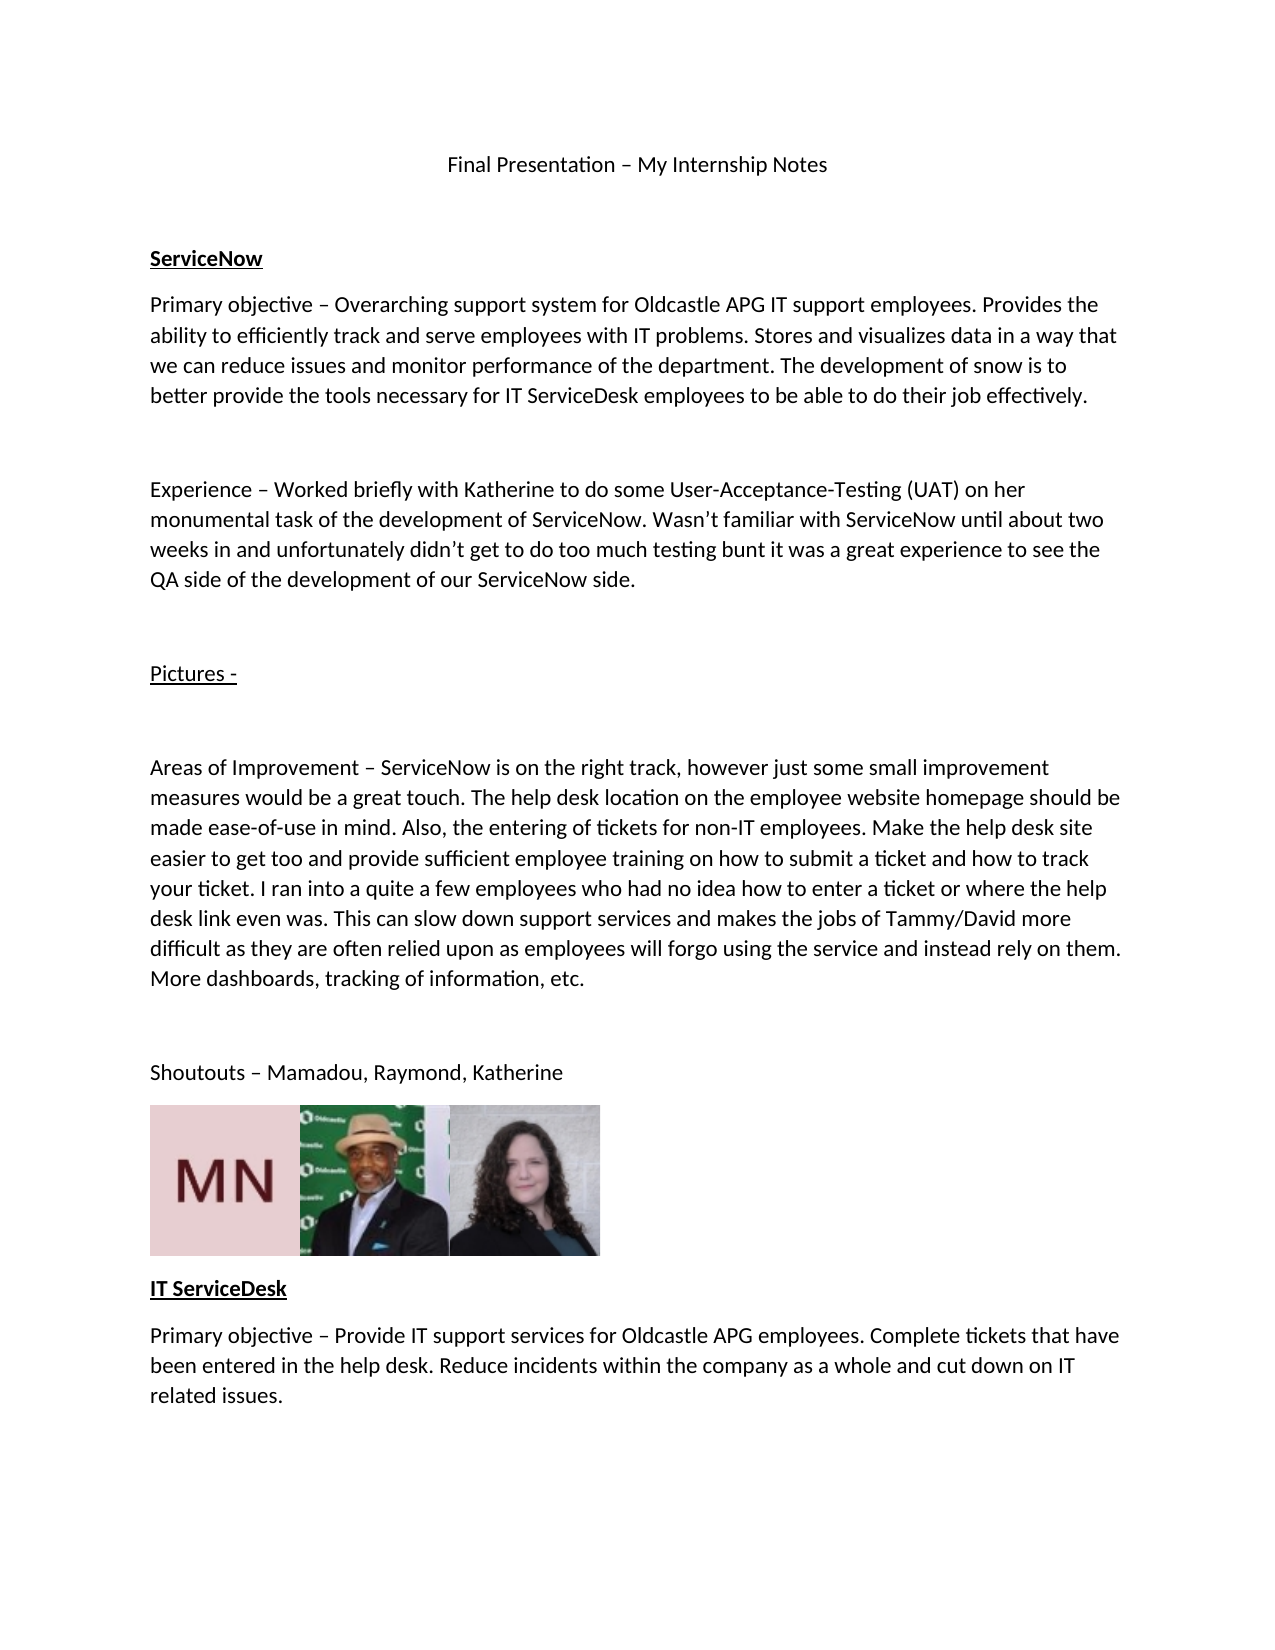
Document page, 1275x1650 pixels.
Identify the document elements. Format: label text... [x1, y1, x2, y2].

text ServiceNow [150, 244, 1125, 272]
text Primary objective – Overarching support system for Oldcastle APG IT support employees. Provides the ability to efficiently track and serve employees with IT problems. Stores and visualizes data in a way that we can reduce issues and monitor performance of the department. The development of snow is to better provide the tools necessary for IT ServiceDesk employees to be able to do their job effectively. [150, 291, 1125, 409]
text Final Presentation – My Internship Notes [150, 150, 1125, 178]
text Pictures - [150, 659, 1125, 687]
text Primary objective – Provide IT support services for Oldcastle APG employees. Complete tickets that have been entered in the help desk. Reduce incidents within the company as a whole and cut down on IT related issues. [150, 1321, 1125, 1409]
text Experience – Worked briefly with Katherine to do some User-Acceptance-Testing (UAT) on her monumental task of the development of ServiceNow. Wasn’t familiar with ServiceNow until about two weeks in and unfortunately didn’t get to do too much testing bunt it was a great experience to see the QA side of the development of our ServiceNow side. [150, 475, 1125, 594]
text IT ServiceDesk [150, 1274, 1125, 1302]
text Areas of Improvement – ServiceNow is on the right track, however just some small improvement measures would be a great touch. The help desk location on the employee website homepage should be made ease-of-use in mind. Also, the entering of tickets for non-IT employees. Make the help desk site easier to get too and provide sufficient employee training on how to submit a ticket and how to track your ticket. I ran into a quite a few employees who had no idea how to enter a ticket or where the help desk link even was. This can slow down support services and makes the jobs of Tammy/David more difficult as they are often relied upon as employees will forgo using the service and instead rely on them. More dashboards, tracking of information, etc. [150, 753, 1125, 993]
text Shoutouts – Mamadou, Raymond, Katherine [150, 1058, 1125, 1086]
picture [150, 1105, 600, 1256]
